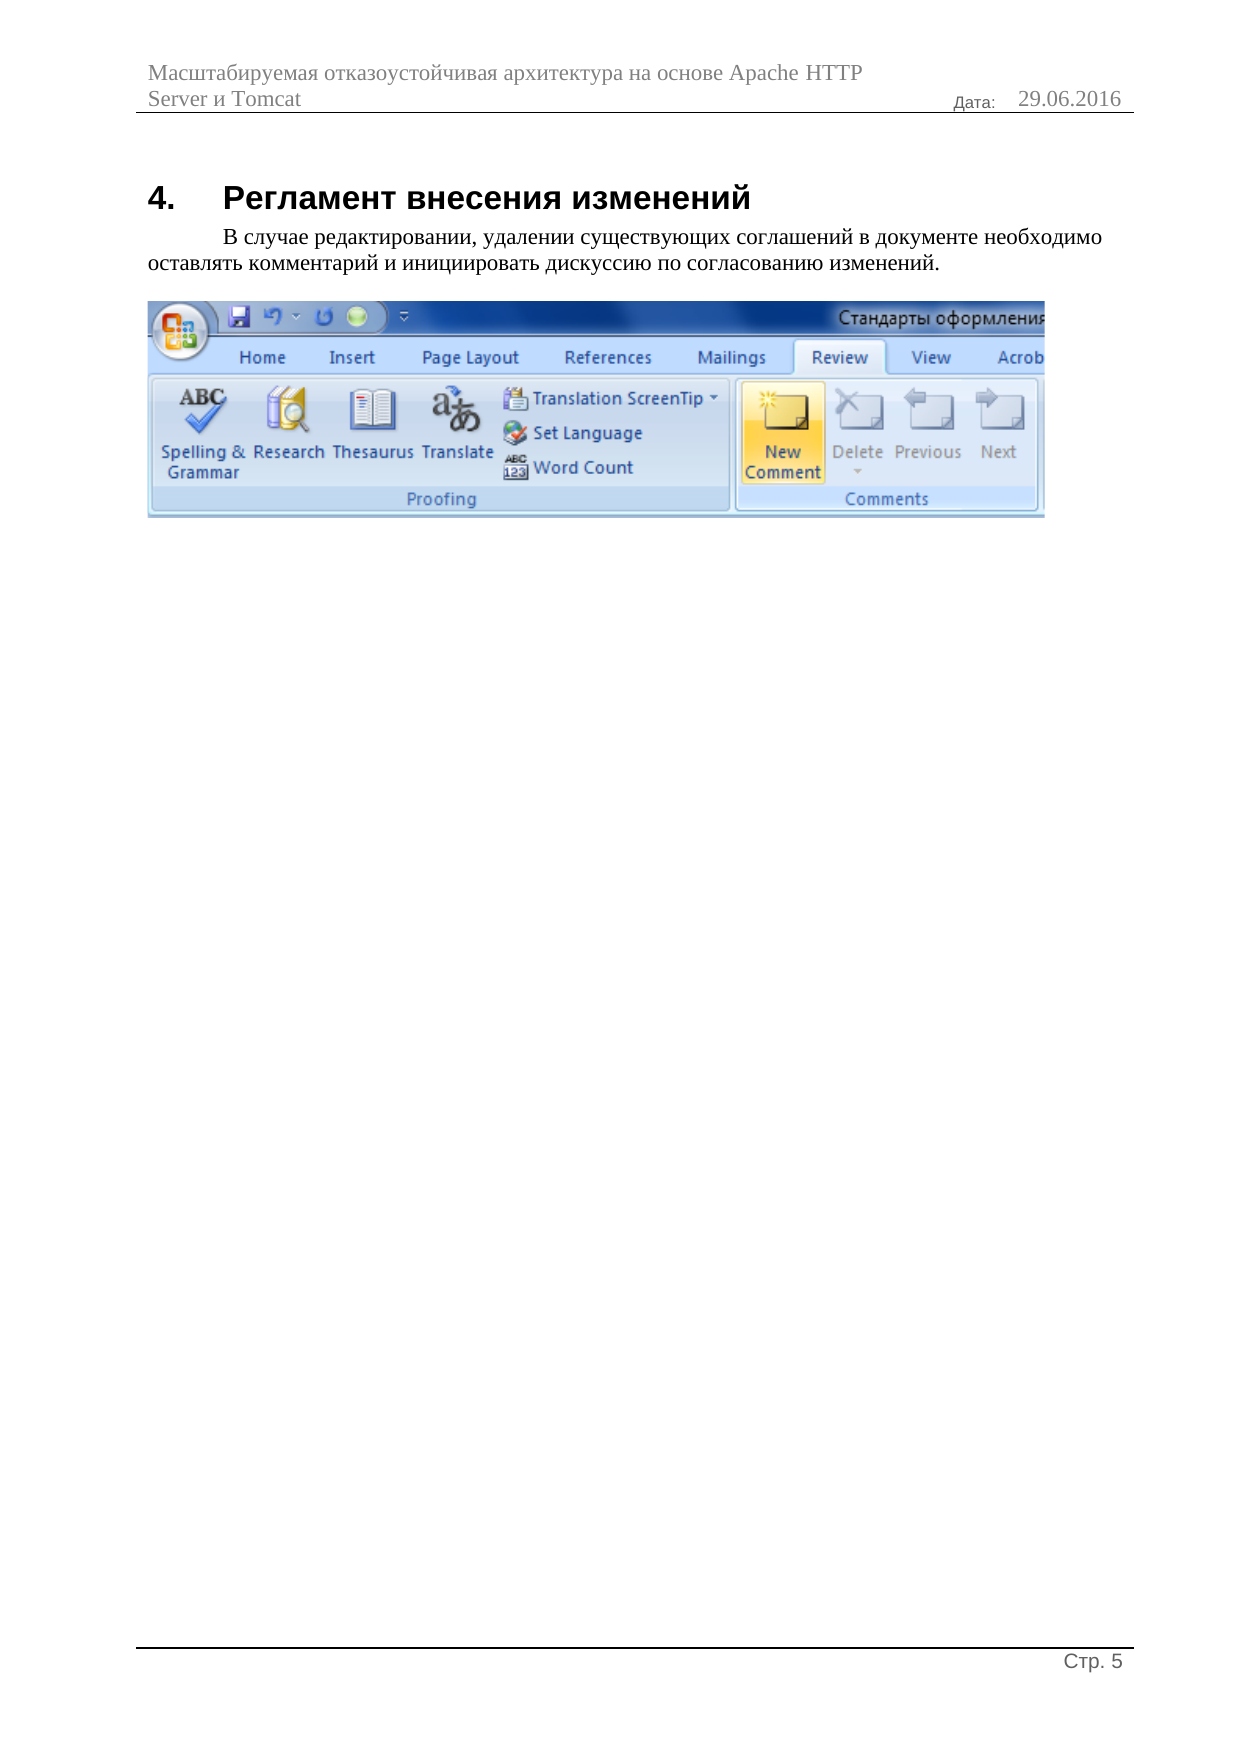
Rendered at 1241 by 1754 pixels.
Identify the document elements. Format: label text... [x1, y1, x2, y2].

text В случае редактировании, удалении существующих соглашений в документе необходимо оставлять комментарий и инициировать дискуссию по согласованию изменений. [148, 223, 1152, 275]
picture [147, 301, 1045, 518]
subtitle Регламент внесения изменений [148, 178, 1152, 216]
